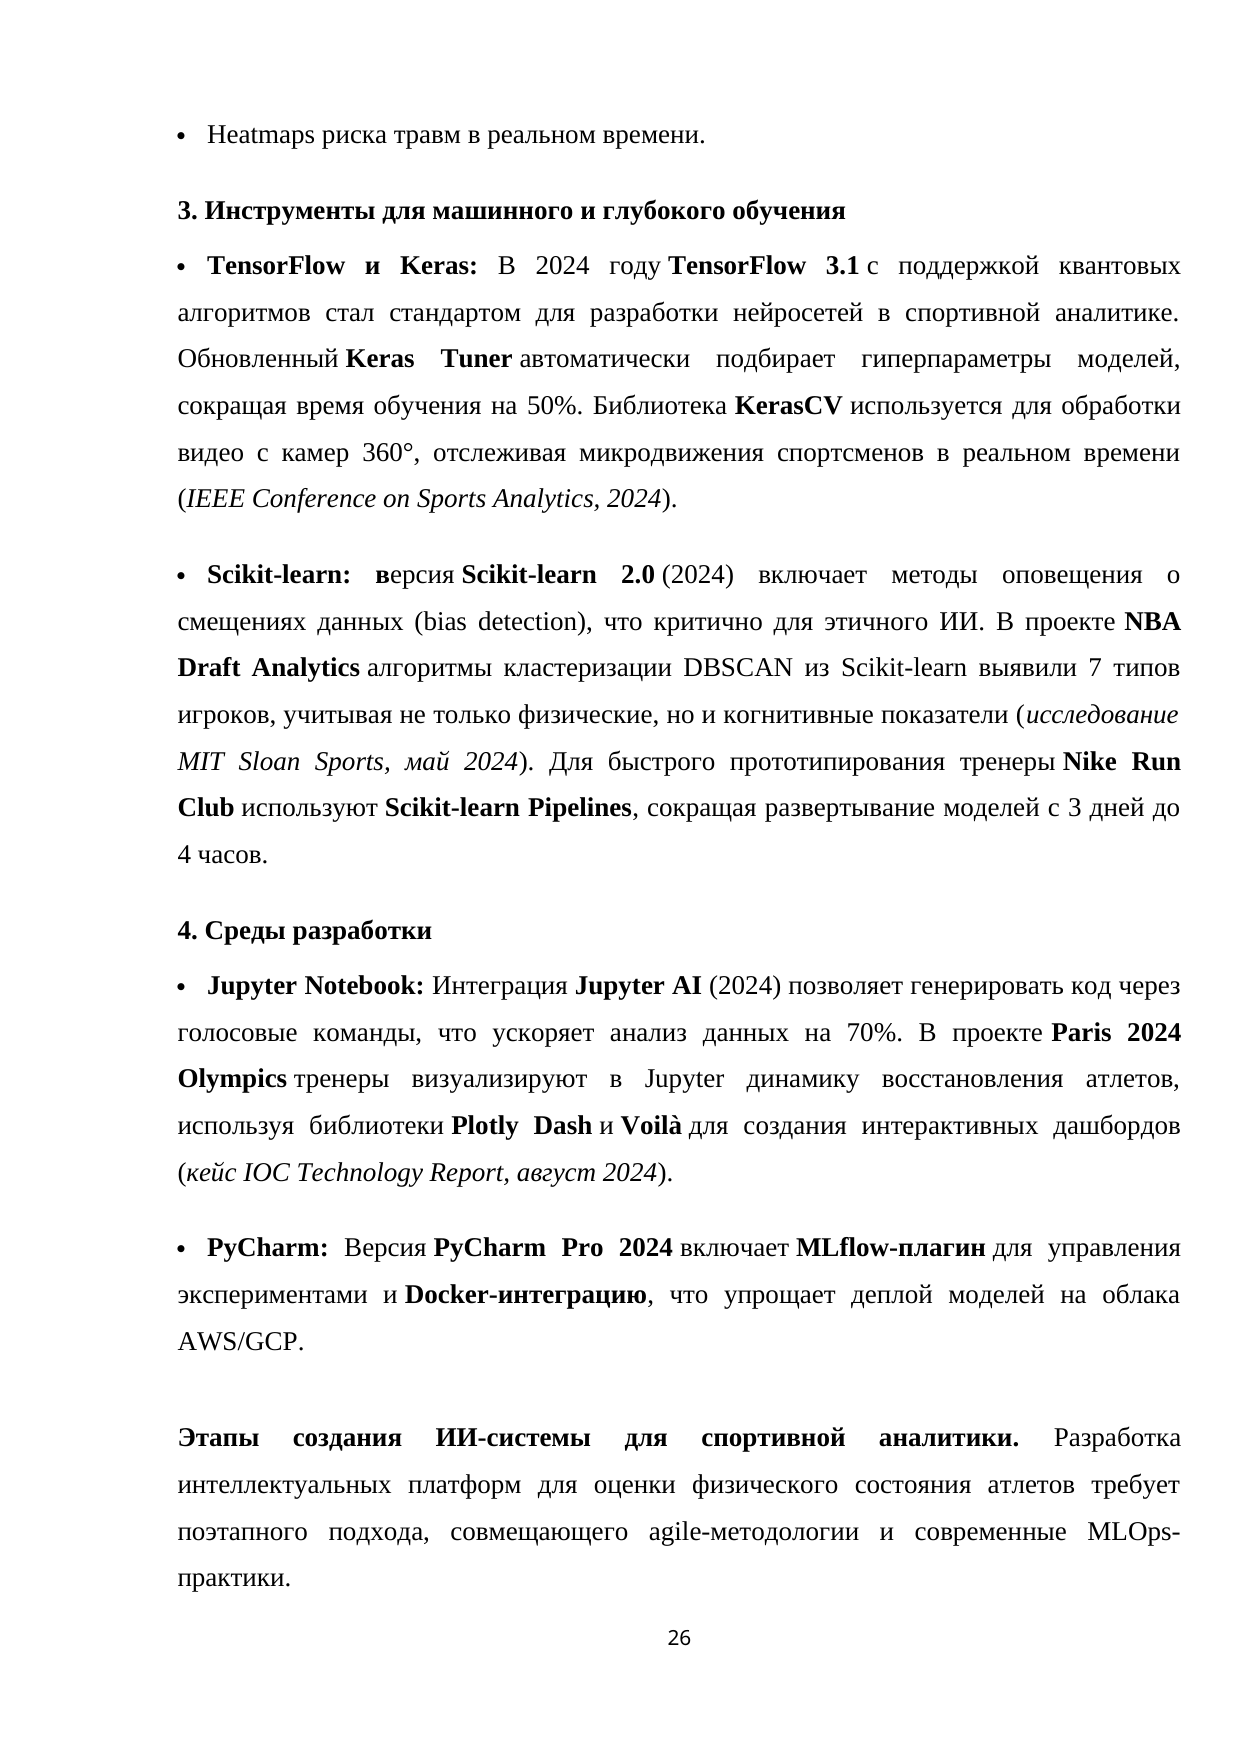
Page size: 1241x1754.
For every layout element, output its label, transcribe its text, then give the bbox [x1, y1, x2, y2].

list Jupyter Notebook: Интеграция Jupyter AI (2024) позволяет генерировать код через голосовые команды, что ускоряет анализ данных на 70%. В проекте Paris 2024 Olympics тренеры визуализируют в Jupyter динамику восстановления атлетов, используя библиотеки Plotly Dash и Voilà для создания интерактивных дашбордов (кейс IOC Technology Report, август 2024). [177, 969, 1181, 1187]
list Scikit-learn: версия Scikit-learn 2.0 (2024) включает методы оповещения о смещениях данных (bias detection), что критично для этичного ИИ. В проекте NBA Draft Analytics алгоритмы кластеризации DBSCAN из Scikit-learn выявили 7 типов игроков, учитывая не только физические, но и когнитивные показатели (исследование MIT Sloan Sports, май 2024). Для быстрого прототипирования тренеры Nike Run Club используют Scikit-learn Pipelines, сокращая развертывание моделей с 3 дней до 4 часов. [177, 558, 1181, 869]
text Этапы создания ИИ-системы для спортивной аналитики. Разработка интеллектуальных платформ для оценки физического состояния атлетов требует поэтапного подхода, совмещающего agile-методологии и современные MLOps-практики. [177, 1421, 1181, 1593]
subtitle 3. Инструменты для машинного и глубокого обучения [177, 194, 1181, 225]
list PyCharm: Версия PyCharm Pro 2024 включает MLflow-плагин для управления экспериментами и Docker-интеграцию, что упрощает деплой моделей на облака AWS/GCP. [177, 1231, 1181, 1356]
list Heatmaps риска травм в реальном времени. [177, 118, 1181, 149]
subtitle 4. Среды разработки [177, 914, 1181, 945]
list TensorFlow и Keras: В 2024 году TensorFlow 3.1 с поддержкой квантовых алгоритмов стал стандартом для разработки нейросетей в спортивной аналитике. Обновленный Keras Tuner автоматически подбирает гиперпараметры моделей, сокращая время обучения на 50%. Библиотека KerasCV используется для обработки видео с камер 360°, отслеживая микродвижения спортсменов в реальном времени (IEEE Conference on Sports Analytics, 2024). [177, 249, 1181, 513]
